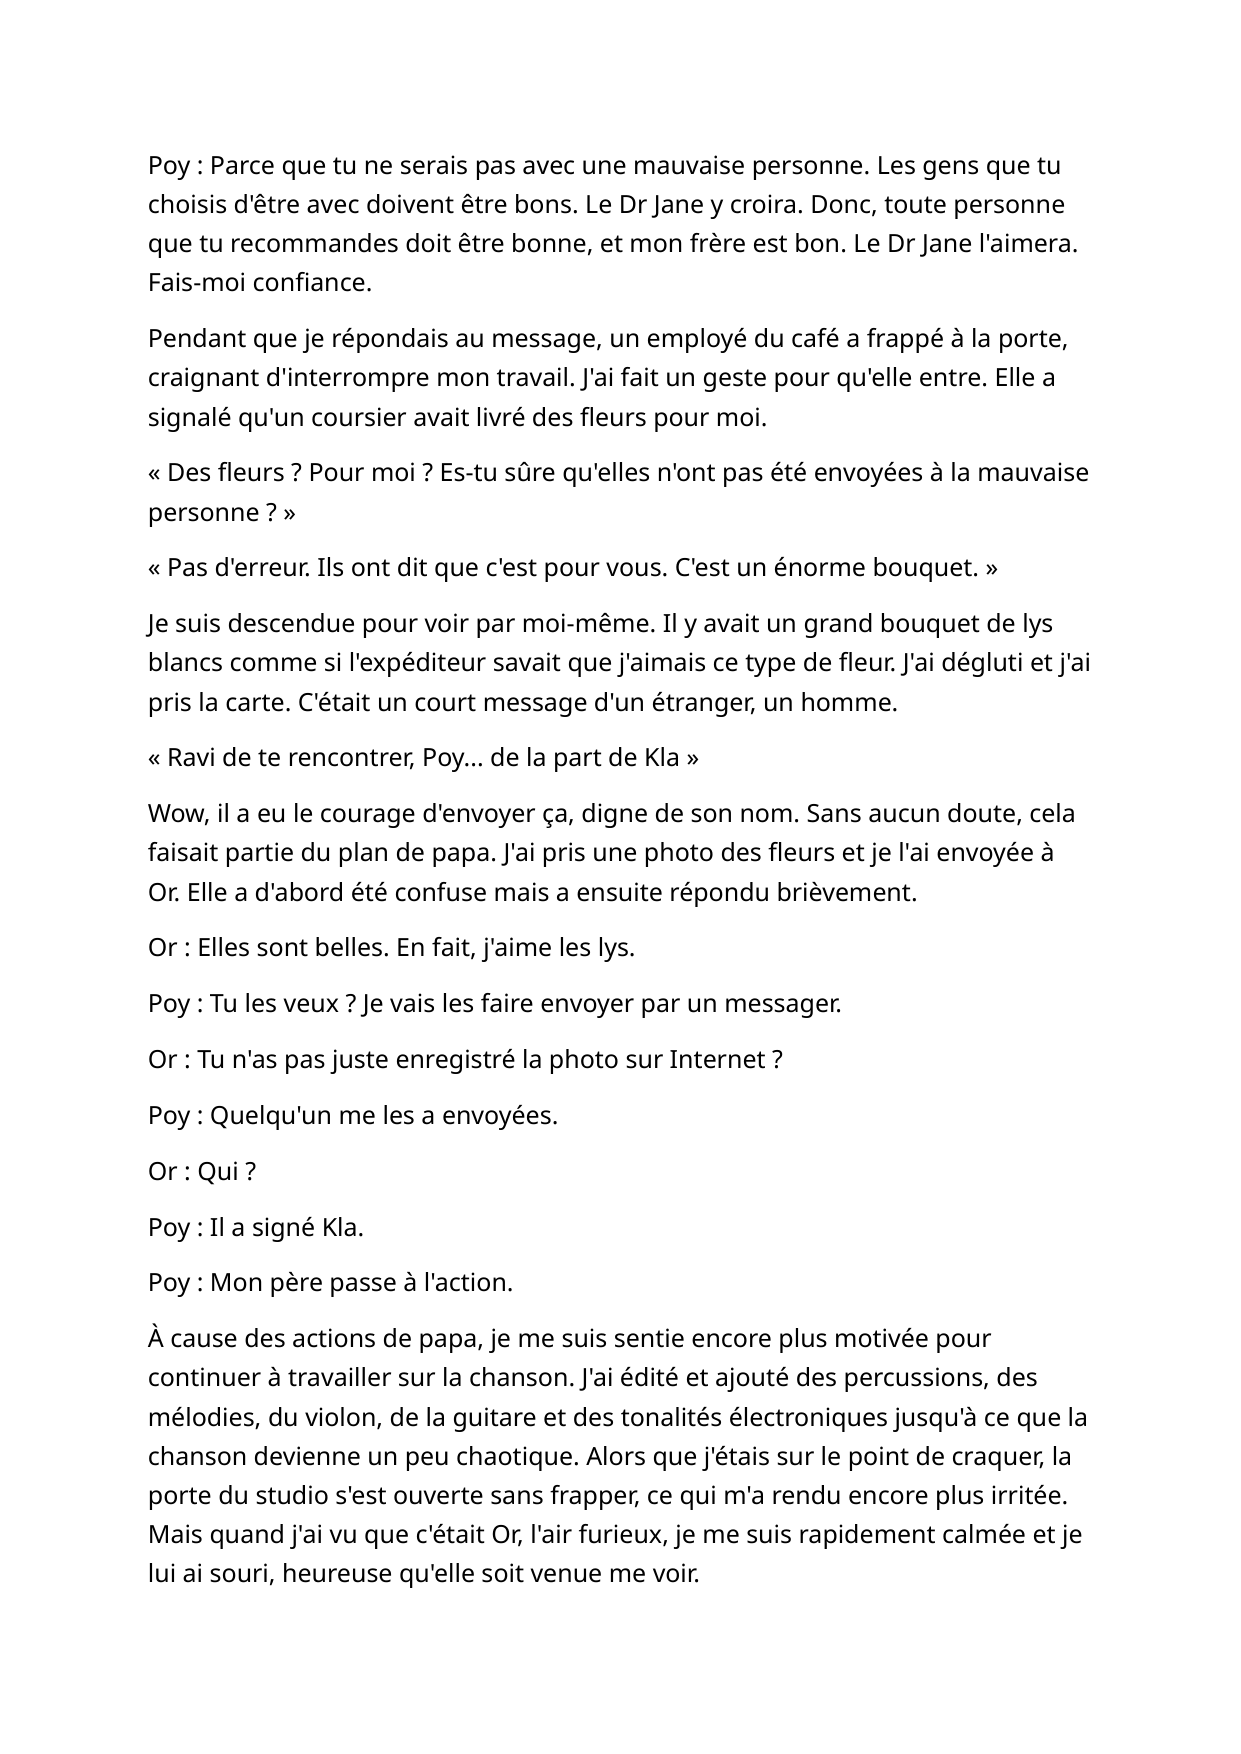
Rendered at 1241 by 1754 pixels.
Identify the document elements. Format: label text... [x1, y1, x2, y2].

text Poy : Tu les veux ? Je vais les faire envoyer par un messager. [148, 986, 1093, 1020]
text À cause des actions de papa, je me suis sentie encore plus motivée pour continuer à travailler sur la chanson. J'ai édité et ajouté des percussions, des mélodies, du violon, de la guitare et des tonalités électroniques jusqu'à ce que la chanson devienne un peu chaotique. Alors que j'étais sur le point de craquer, la porte du studio s'est ouverte sans frapper, ce qui m'a rendu encore plus irritée. Mais quand j'ai vu que c'était Or, l'air furieux, je me suis rapidement calmée et je lui ai souri, heureuse qu'elle soit venue me voir. [148, 1321, 1093, 1590]
text « Ravi de te rencontrer, Poy... de la part de Kla » [148, 740, 1093, 774]
text Poy : Parce que tu ne serais pas avec une mauvaise personne. Les gens que tu choisis d'être avec doivent être bons. Le Dr Jane y croira. Donc, toute personne que tu recommandes doit être bonne, et mon frère est bon. Le Dr Jane l'aimera. Fais-moi confiance. [148, 148, 1093, 299]
text Or : Qui ? [148, 1153, 1093, 1187]
text « Pas d'erreur. Ils ont dit que c'est pour vous. C'est un énorme bouquet. » [148, 550, 1093, 584]
text Or : Tu n'as pas juste enregistré la photo sur Internet ? [148, 1042, 1093, 1076]
text Wow, il a eu le courage d'envoyer ça, digne de son nom. Sans aucun doute, cela faisait partie du plan de papa. J'ai pris une photo des fleurs et je l'ai envoyée à Or. Elle a d'abord été confuse mais a ensuite répondu brièvement. [148, 796, 1093, 908]
text Poy : Quelqu'un me les a envoyées. [148, 1098, 1093, 1132]
text « Des fleurs ? Pour moi ? Es-tu sûre qu'elles n'ont pas été envoyées à la mauvaise personne ? » [148, 455, 1093, 528]
text Poy : Il a signé Kla. [148, 1209, 1093, 1243]
text Or : Elles sont belles. En fait, j'aime les lys. [148, 930, 1093, 964]
text Poy : Mon père passe à l'action. [148, 1265, 1093, 1299]
text Je suis descendue pour voir par moi-même. Il y avait un grand bouquet de lys blancs comme si l'expéditeur savait que j'aimais ce type de fleur. J'ai dégluti et j'ai pris la carte. C'était un court message d'un étranger, un homme. [148, 606, 1093, 718]
text Pendant que je répondais au message, un employé du café a frappé à la porte, craignant d'interrompre mon travail. J'ai fait un geste pour qu'elle entre. Elle a signalé qu'un coursier avait livré des fleurs pour moi. [148, 321, 1093, 433]
